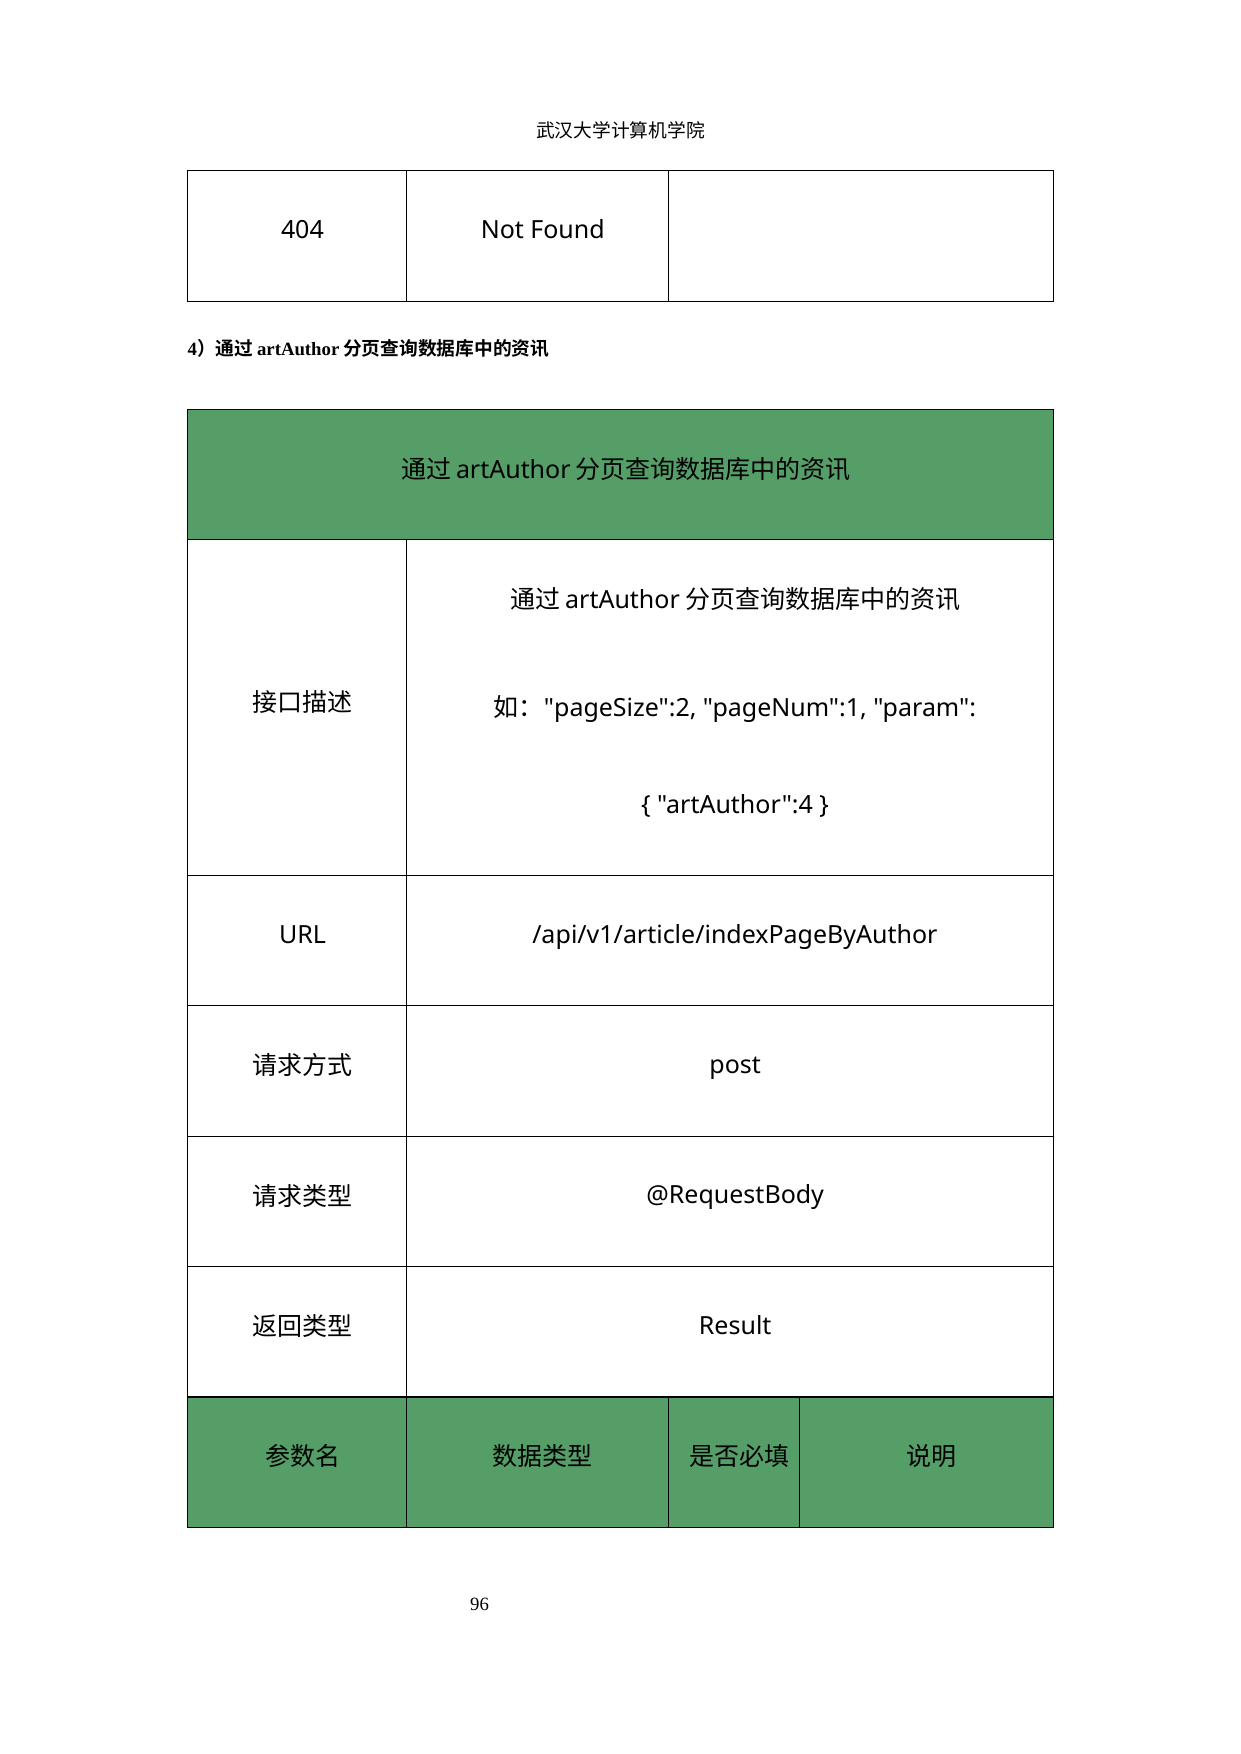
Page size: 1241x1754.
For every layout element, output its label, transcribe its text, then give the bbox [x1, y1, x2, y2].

table_cell 说明 [800, 1398, 1053, 1527]
table_cell 接口描述 [188, 540, 406, 875]
table_cell 通过artAuthor分页查询数据库中的资讯 如："pageSize":2, "pageNum":1, "param":{ "artAuthor":4 } [407, 540, 1053, 875]
table_cell [669, 171, 1053, 301]
table_cell 数据类型 [407, 1398, 668, 1527]
table_cell 返回类型 [188, 1267, 406, 1396]
table_cell 404 [188, 171, 406, 301]
table_cell 参数名 [188, 1398, 406, 1527]
table_cell Result [407, 1267, 1053, 1396]
table_cell 是否必填 [669, 1398, 799, 1527]
table_cell /api/v1/article/indexPageByAuthor [407, 876, 1053, 1005]
table_cell Not Found [407, 171, 668, 301]
table_cell 请求类型 [188, 1137, 406, 1266]
table_cell 请求方式 [188, 1006, 406, 1136]
table_cell @RequestBody [407, 1137, 1053, 1266]
table_cell URL [188, 876, 406, 1005]
subtitle 4）通过artAuthor分页查询数据库中的资讯 [187, 331, 1053, 363]
table_header 通过artAuthor分页查询数据库中的资讯 [188, 410, 1053, 539]
table_cell post [407, 1006, 1053, 1136]
